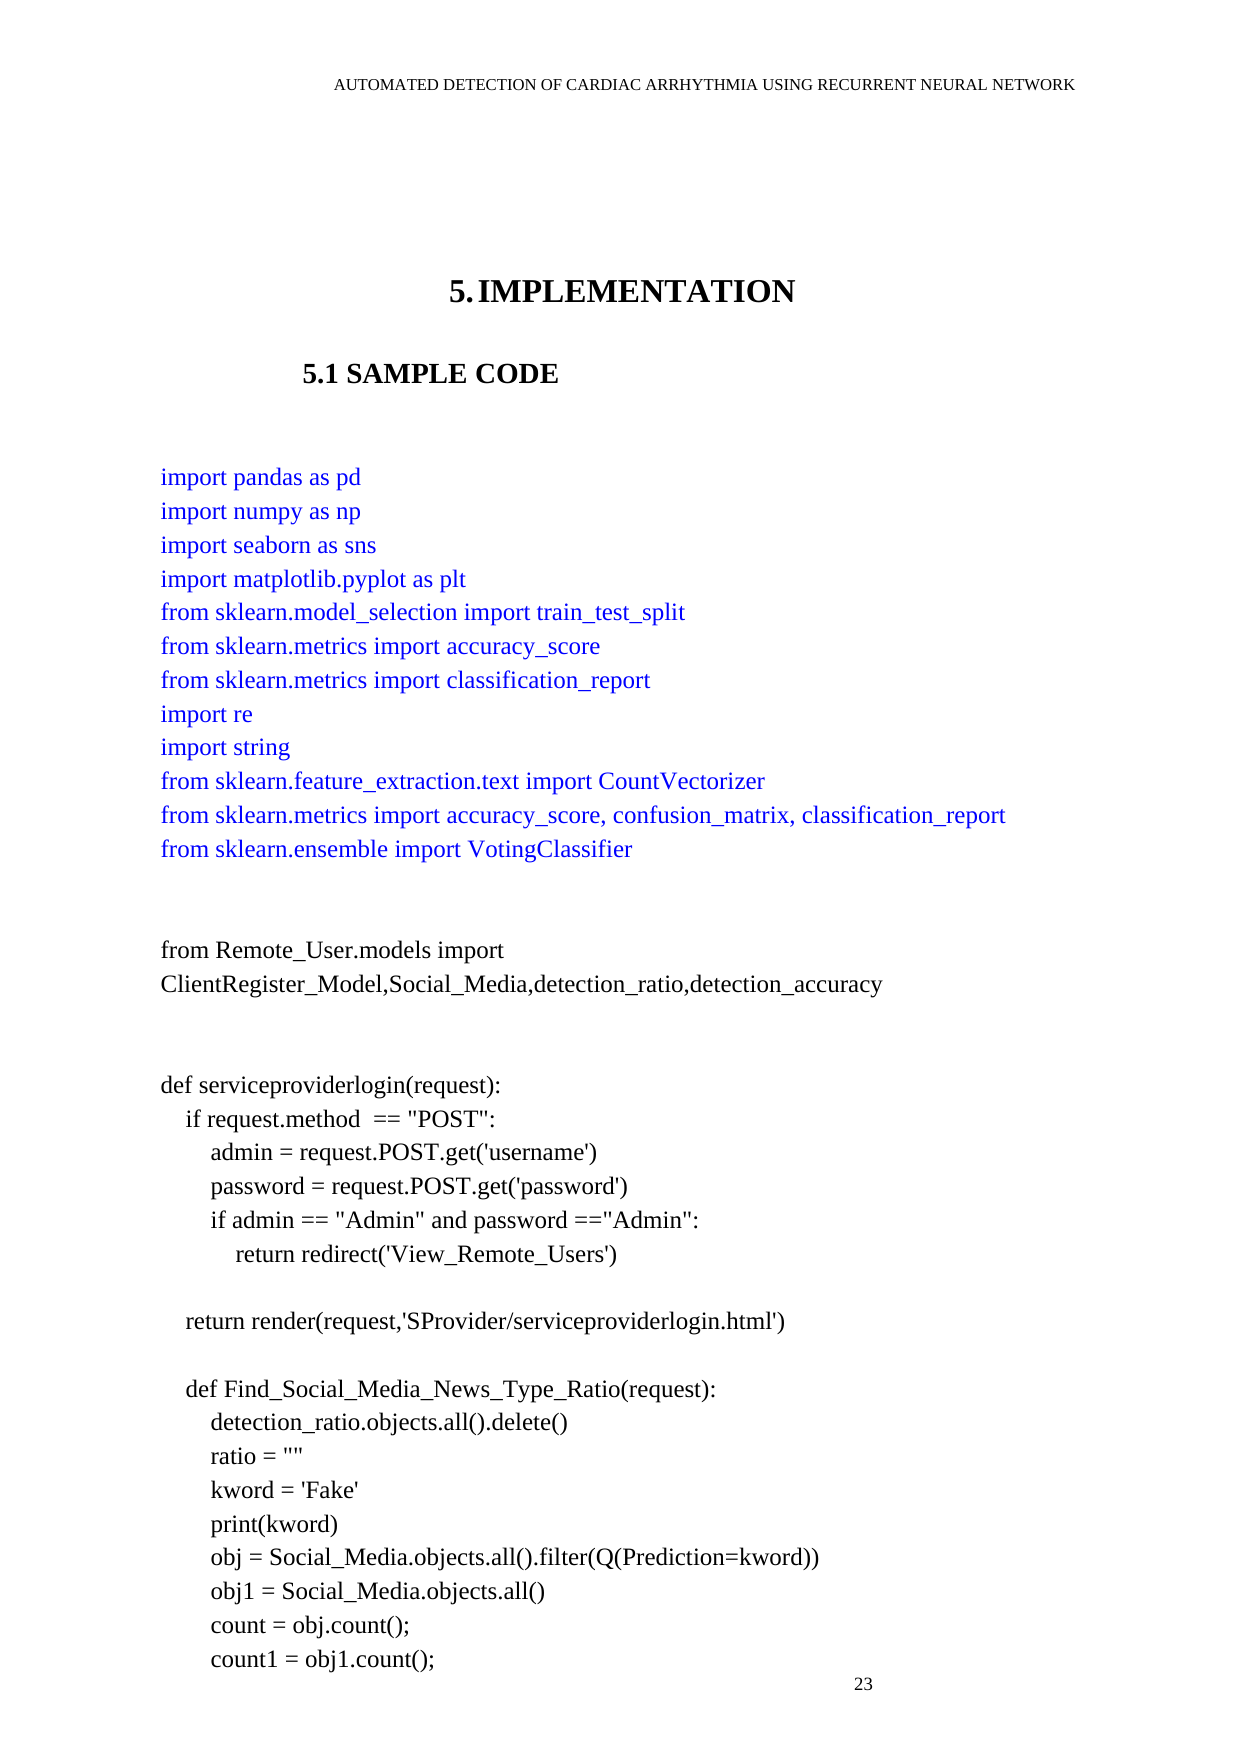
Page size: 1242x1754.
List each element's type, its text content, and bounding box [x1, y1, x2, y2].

text from sklearn.ensemble import VotingClassifier [160, 829, 1154, 862]
text import numpy as np [160, 491, 1154, 525]
subtitle 5.1 SAMPLE CODE [227, 356, 1154, 390]
text if request.method == "POST": [160, 1099, 1154, 1132]
text password = request.POST.get('password') [160, 1166, 1154, 1200]
text kword = 'Fake' [160, 1470, 1154, 1504]
text count1 = obj1.count(); [160, 1639, 1154, 1672]
text from sklearn.metrics import accuracy_score [160, 626, 1154, 660]
text from sklearn.model_selection import train_test_split [160, 592, 1154, 626]
text from sklearn.metrics import classification_report [160, 660, 1154, 694]
text return render(request,'SProvider/serviceproviderlogin.html') [160, 1301, 1154, 1335]
text import string [160, 727, 1154, 761]
text admin = request.POST.get('username') [160, 1132, 1154, 1166]
text if admin == "Admin" and password =="Admin": [160, 1200, 1154, 1234]
text import re [160, 694, 1154, 727]
text from sklearn.feature_extraction.text import CountVectorizer [160, 761, 1154, 795]
text def serviceproviderlogin(request): [160, 1065, 1154, 1099]
text print(kword) [160, 1504, 1154, 1537]
text import pandas as pd [160, 457, 1154, 491]
text obj1 = Social_Media.objects.all() [160, 1571, 1154, 1605]
text import seaborn as sns [160, 525, 1154, 559]
text ratio = "" [160, 1436, 1154, 1470]
text def Find_Social_Media_News_Type_Ratio(request): [160, 1369, 1154, 1402]
text obj = Social_Media.objects.all().filter(Q(Prediction=kword)) [160, 1537, 1154, 1571]
text detection_ratio.objects.all().delete() [160, 1402, 1154, 1436]
text count = obj.count(); [160, 1605, 1154, 1639]
subtitle IMPLEMENTATION [449, 272, 1154, 310]
text return redirect('View_Remote_Users') [160, 1234, 1154, 1267]
text from Remote_User.models import ClientRegister_Model,Social_Media,detection_ratio,detection_accuracy [160, 930, 1154, 997]
text from sklearn.metrics import accuracy_score, confusion_matrix, classification_report [160, 795, 1154, 829]
text import matplotlib.pyplot as plt [160, 559, 1154, 592]
